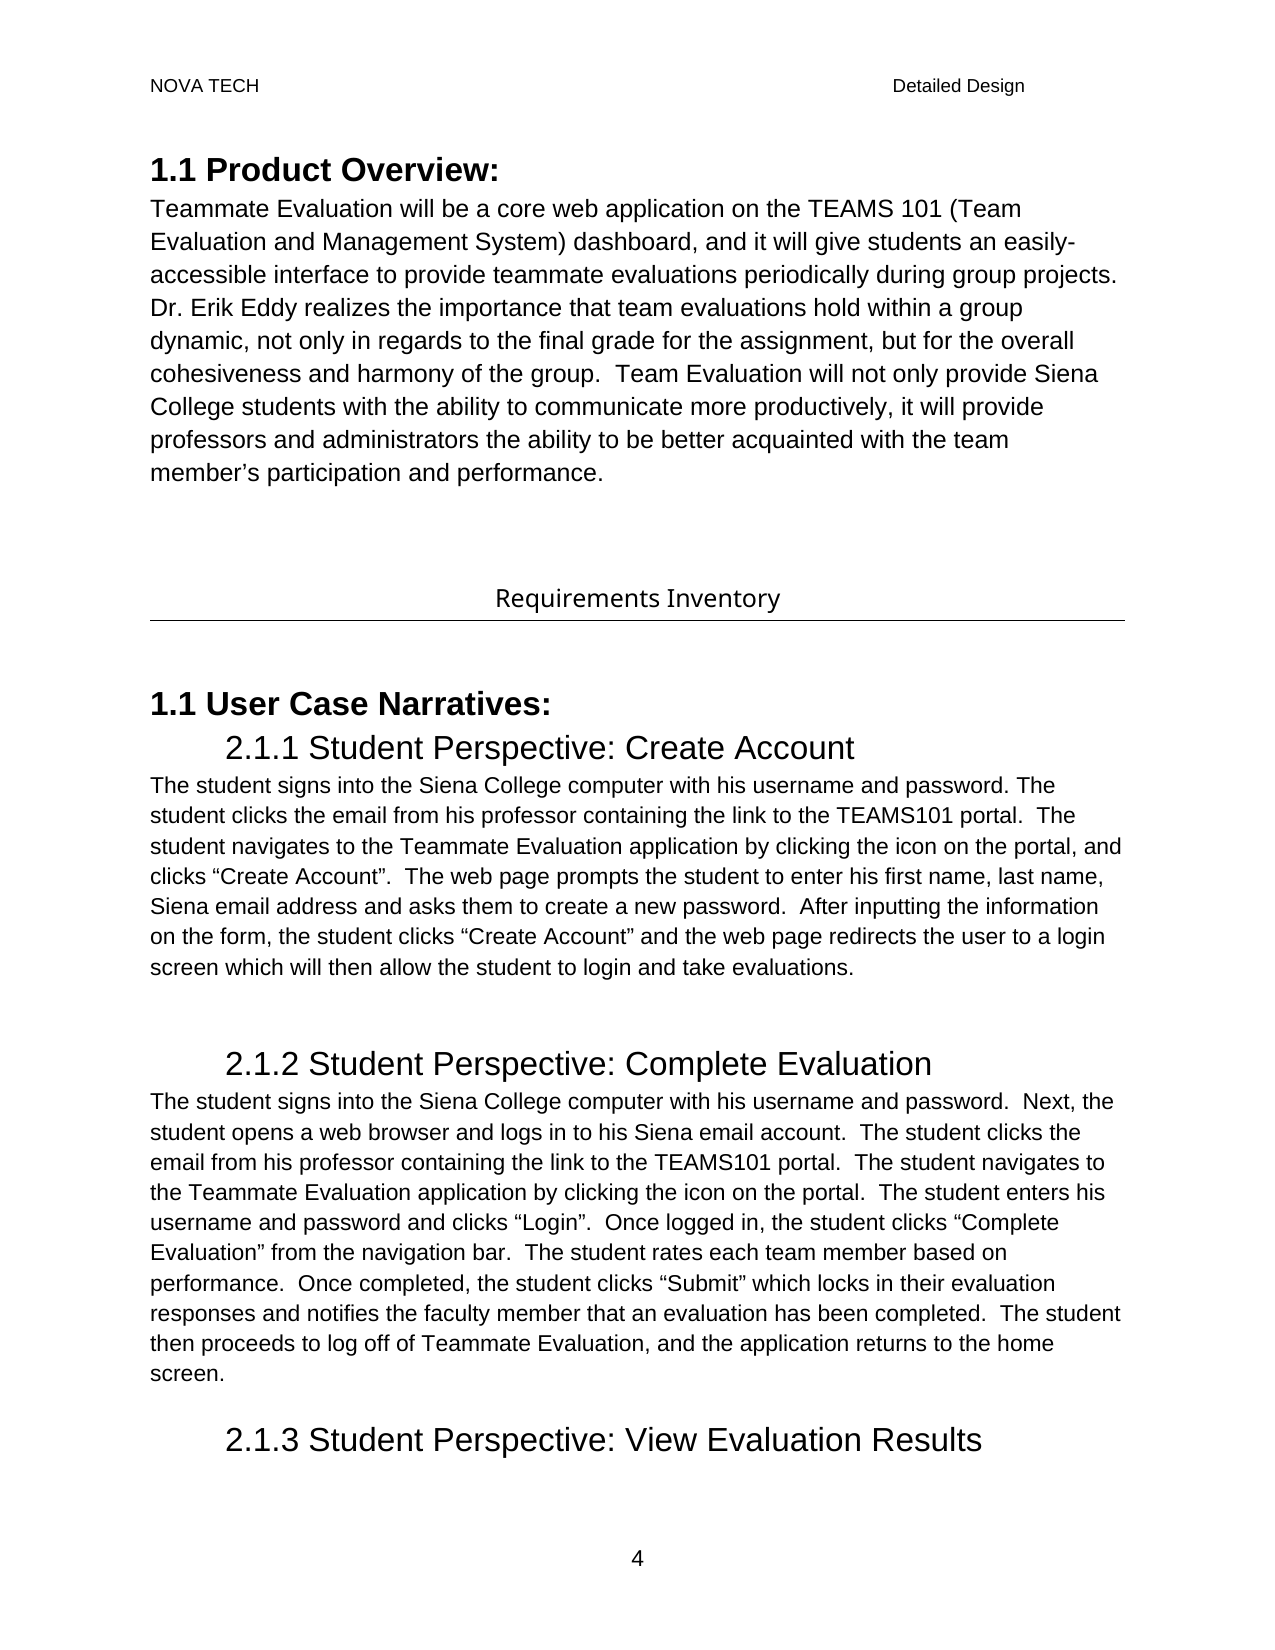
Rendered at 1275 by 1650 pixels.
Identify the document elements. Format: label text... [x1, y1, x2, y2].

text Requirements Inventory [150, 581, 1125, 615]
text The student signs into the Siena College computer with his username and password. The student clicks the email from his professor containing the link to the TEAMS101 portal. The student navigates to the Teammate Evaluation application by clicking the icon on the portal, and clicks “Create Account”. The web page prompts the student to enter his first name, last name, Siena email address and asks them to create a new password. After inputting the information on the form, the student clicks “Create Account” and the web page redirects the user to a login screen which will then allow the student to login and take evaluations. [150, 772, 1125, 980]
text 2.1.2 Student Perspective: Complete Evaluation [150, 1044, 1125, 1082]
text The student signs into the Siena College computer with his username and password. Next, the student opens a web browser and logs in to his Siena email account. The student clicks the email from his professor containing the link to the TEAMS101 portal. The student navigates to the Teammate Evaluation application by clicking the icon on the portal. The student enters his username and password and clicks “Login”. Once logged in, the student clicks “Complete Evaluation” from the navigation bar. The student rates each team member based on performance. Once completed, the student clicks “Submit” which locks in their evaluation responses and notifies the faculty member that an evaluation has been completed. The student then proceeds to log off of Teammate Evaluation, and the application returns to the home screen. [150, 1088, 1125, 1386]
text Teammate Evaluation will be a core web application on the TEAMS 101 (Team Evaluation and Management System) dashboard, and it will give students an easily-accessible interface to provide teammate evaluations periodically during group projects. Dr. Erik Eddy realizes the importance that team evaluations hold within a group dynamic, not only in regards to the final grade for the assignment, but for the overall cohesiveness and harmony of the group. Team Evaluation will not only provide Siena College students with the ability to communicate more productively, it will provide professors and administrators the ability to be better acquainted with the team member’s participation and performance. [150, 194, 1125, 487]
text 2.1.3 Student Perspective: View Evaluation Results [150, 1421, 1125, 1459]
text 1.1 User Case Narratives: [150, 684, 1125, 722]
text 1.1 Product Overview: [150, 150, 1125, 188]
text 2.1.1 Student Perspective: Create Account [150, 728, 1125, 766]
